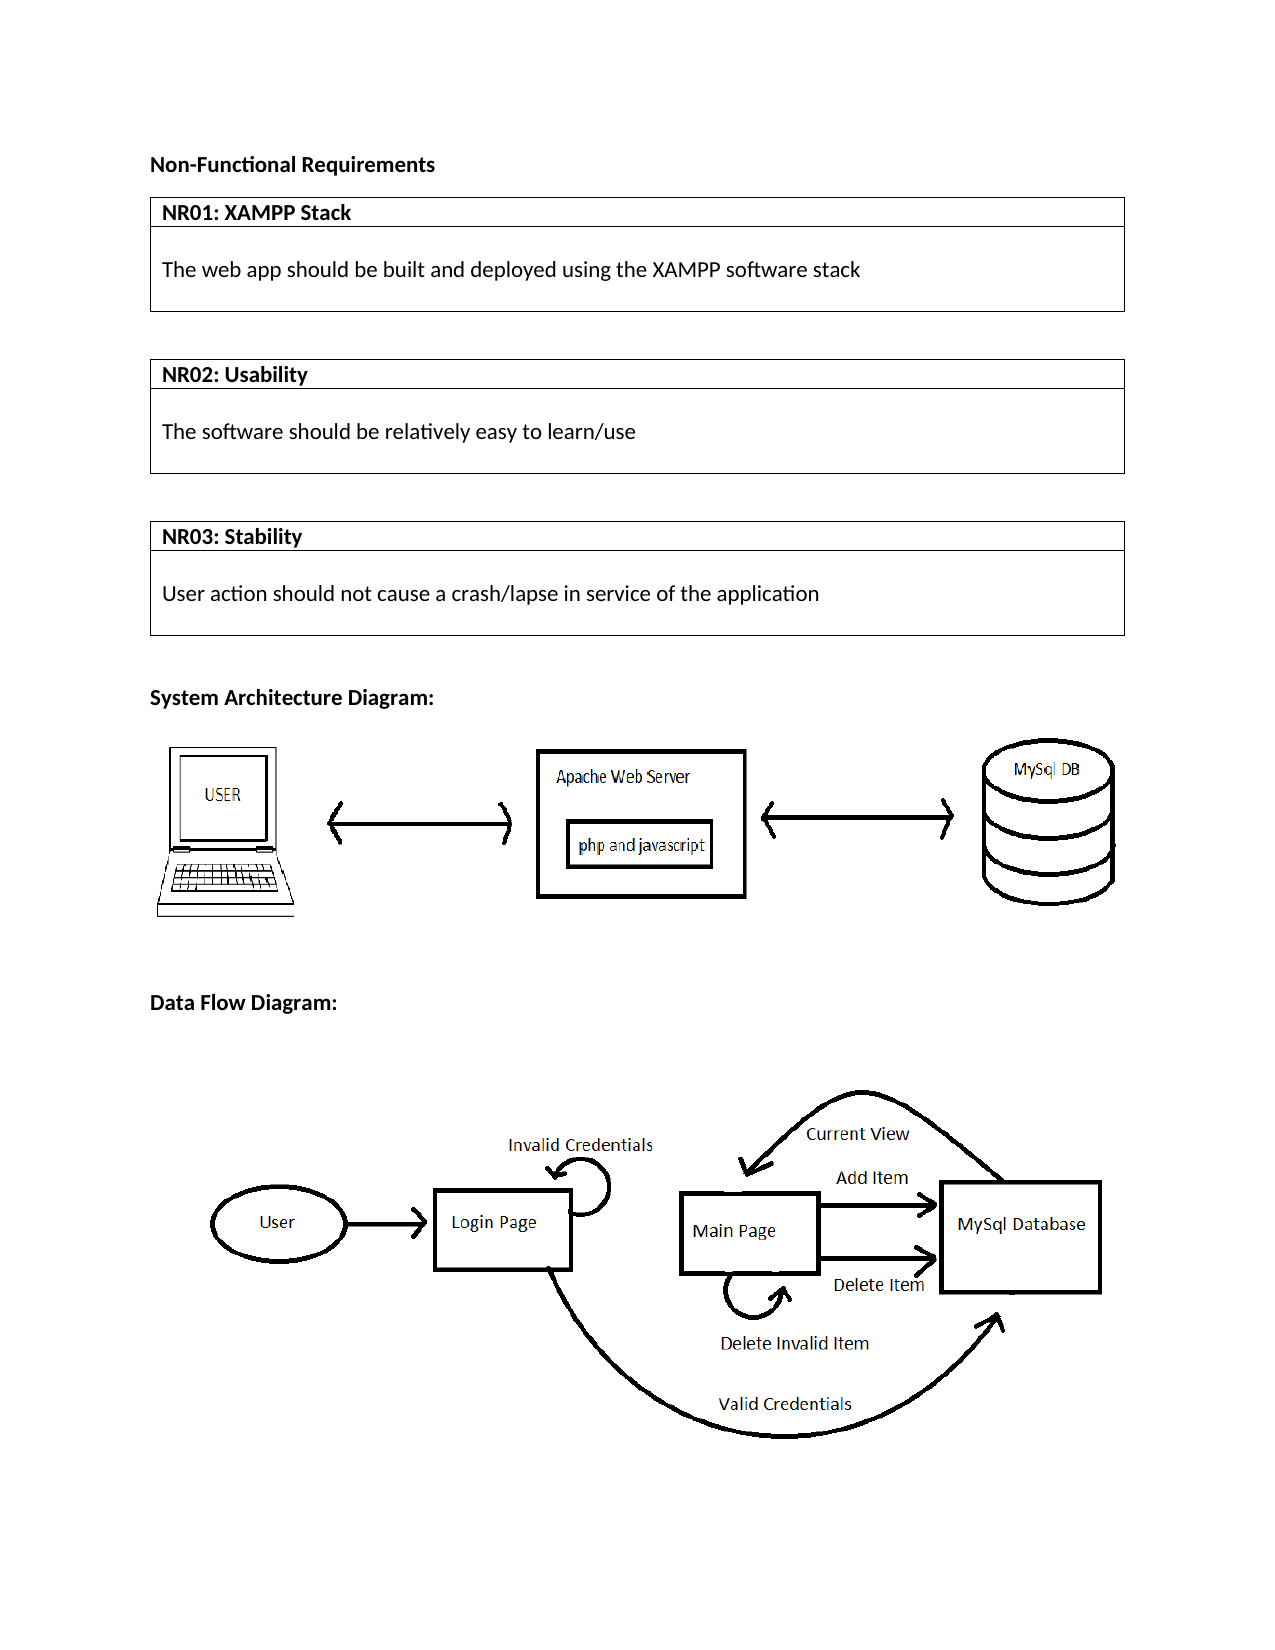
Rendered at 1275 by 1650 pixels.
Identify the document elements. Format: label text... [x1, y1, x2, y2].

table_cell User action should not cause a crash/lapse in service of the application [151, 551, 1124, 635]
text Data Flow Diagram: [150, 988, 1125, 1016]
table_header NR03: Stability [151, 522, 1124, 550]
text System Architecture Diagram: [150, 683, 1125, 711]
picture [150, 730, 1125, 922]
table_cell The software should be relatively easy to learn/use [151, 389, 1124, 473]
table_header NR01: XAMPP Stack [151, 198, 1124, 226]
text Non-Functional Requirements [150, 150, 1125, 178]
table_header NR02: Usability [151, 360, 1124, 388]
picture [150, 1034, 1125, 1473]
table_cell The web app should be built and deployed using the XAMPP software stack [151, 227, 1124, 311]
